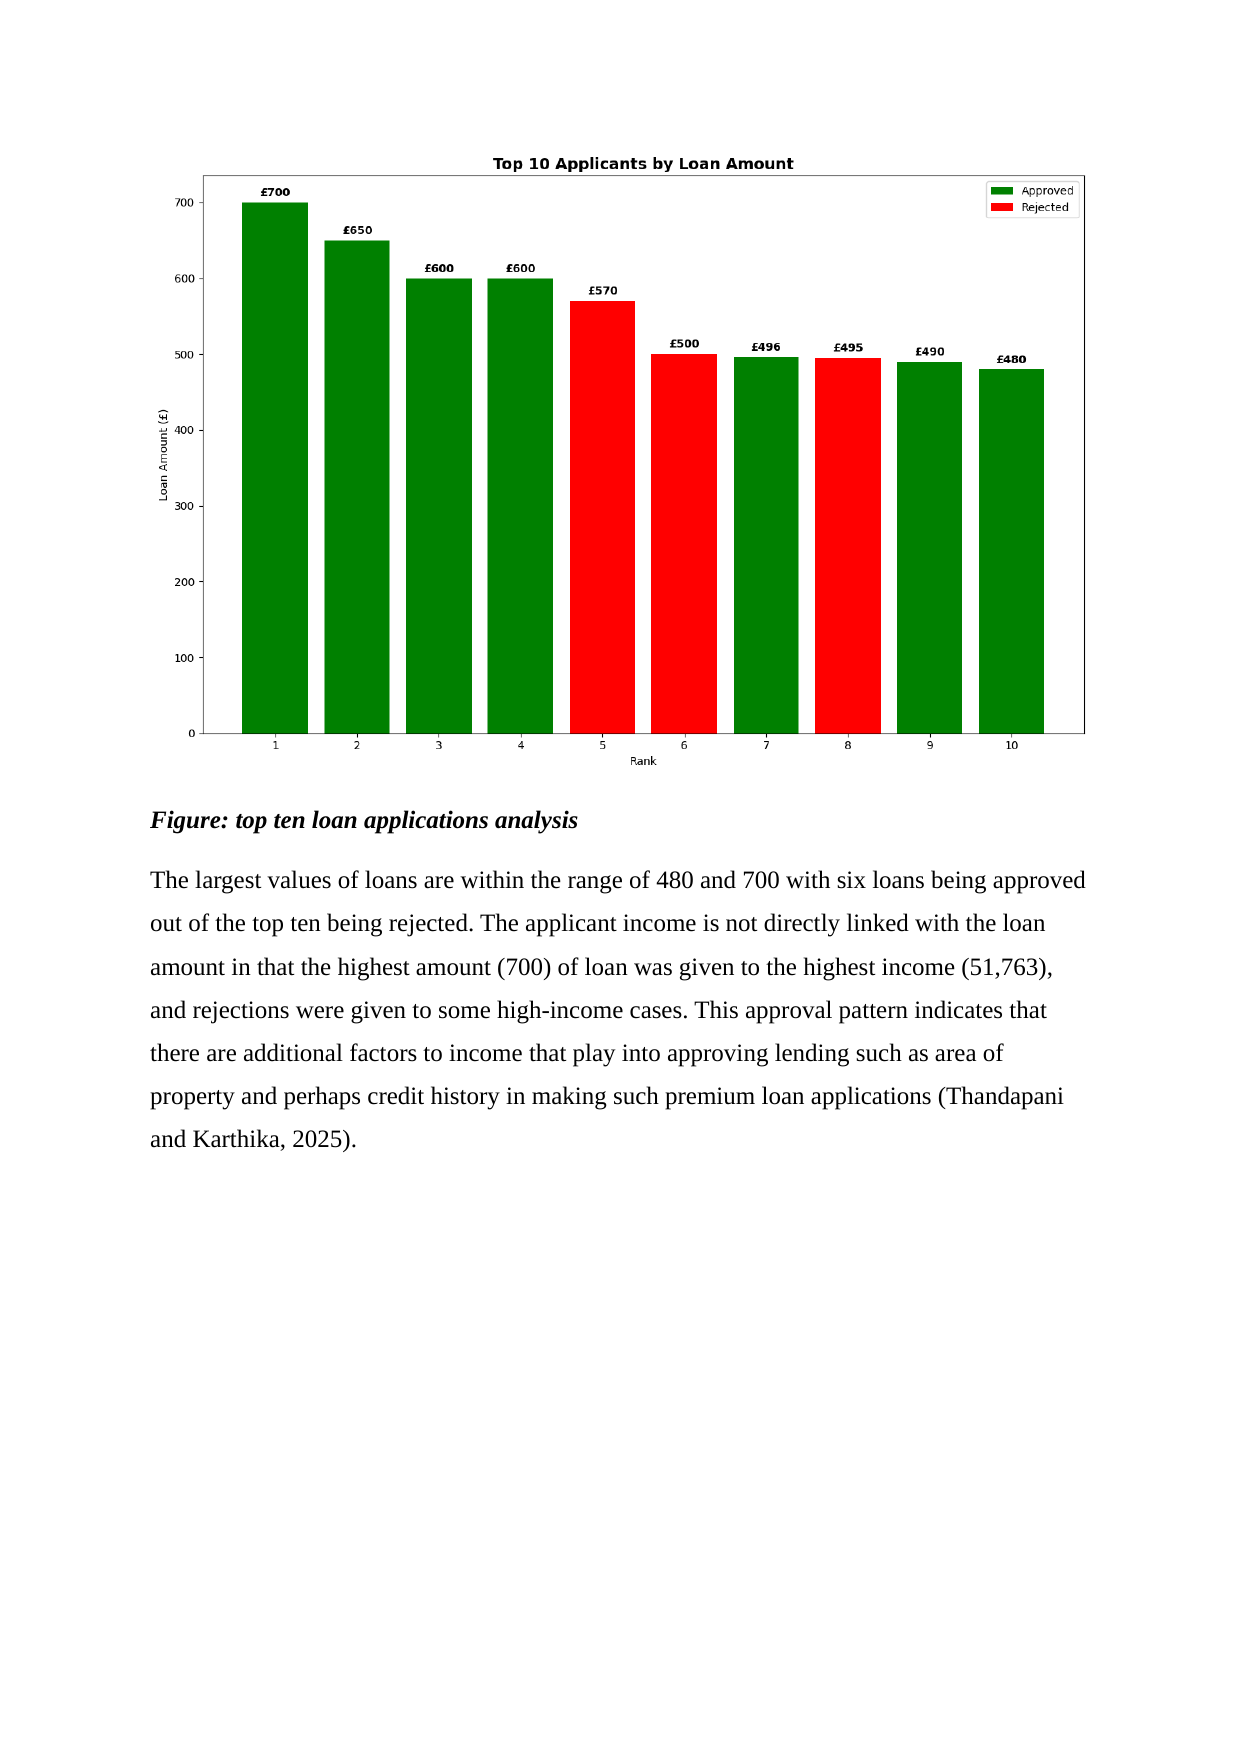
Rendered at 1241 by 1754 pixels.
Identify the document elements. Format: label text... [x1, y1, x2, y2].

text Figure: top ten loan applications analysis [150, 806, 1090, 834]
picture [150, 150, 1091, 775]
text The largest values of loans are within the range of 480 and 700 with six loans being approved out of the top ten being rejected. The applicant income is not directly linked with the loan amount in that the highest amount (700) of loan was given to the highest income (51,763), and rejections were given to some high-income cases. This approval pattern indicates that there are additional factors to income that play into approving lending such as area of property and perhaps credit history in making such premium loan applications (Thandapani and Karthika, 2025). [150, 865, 1090, 1153]
